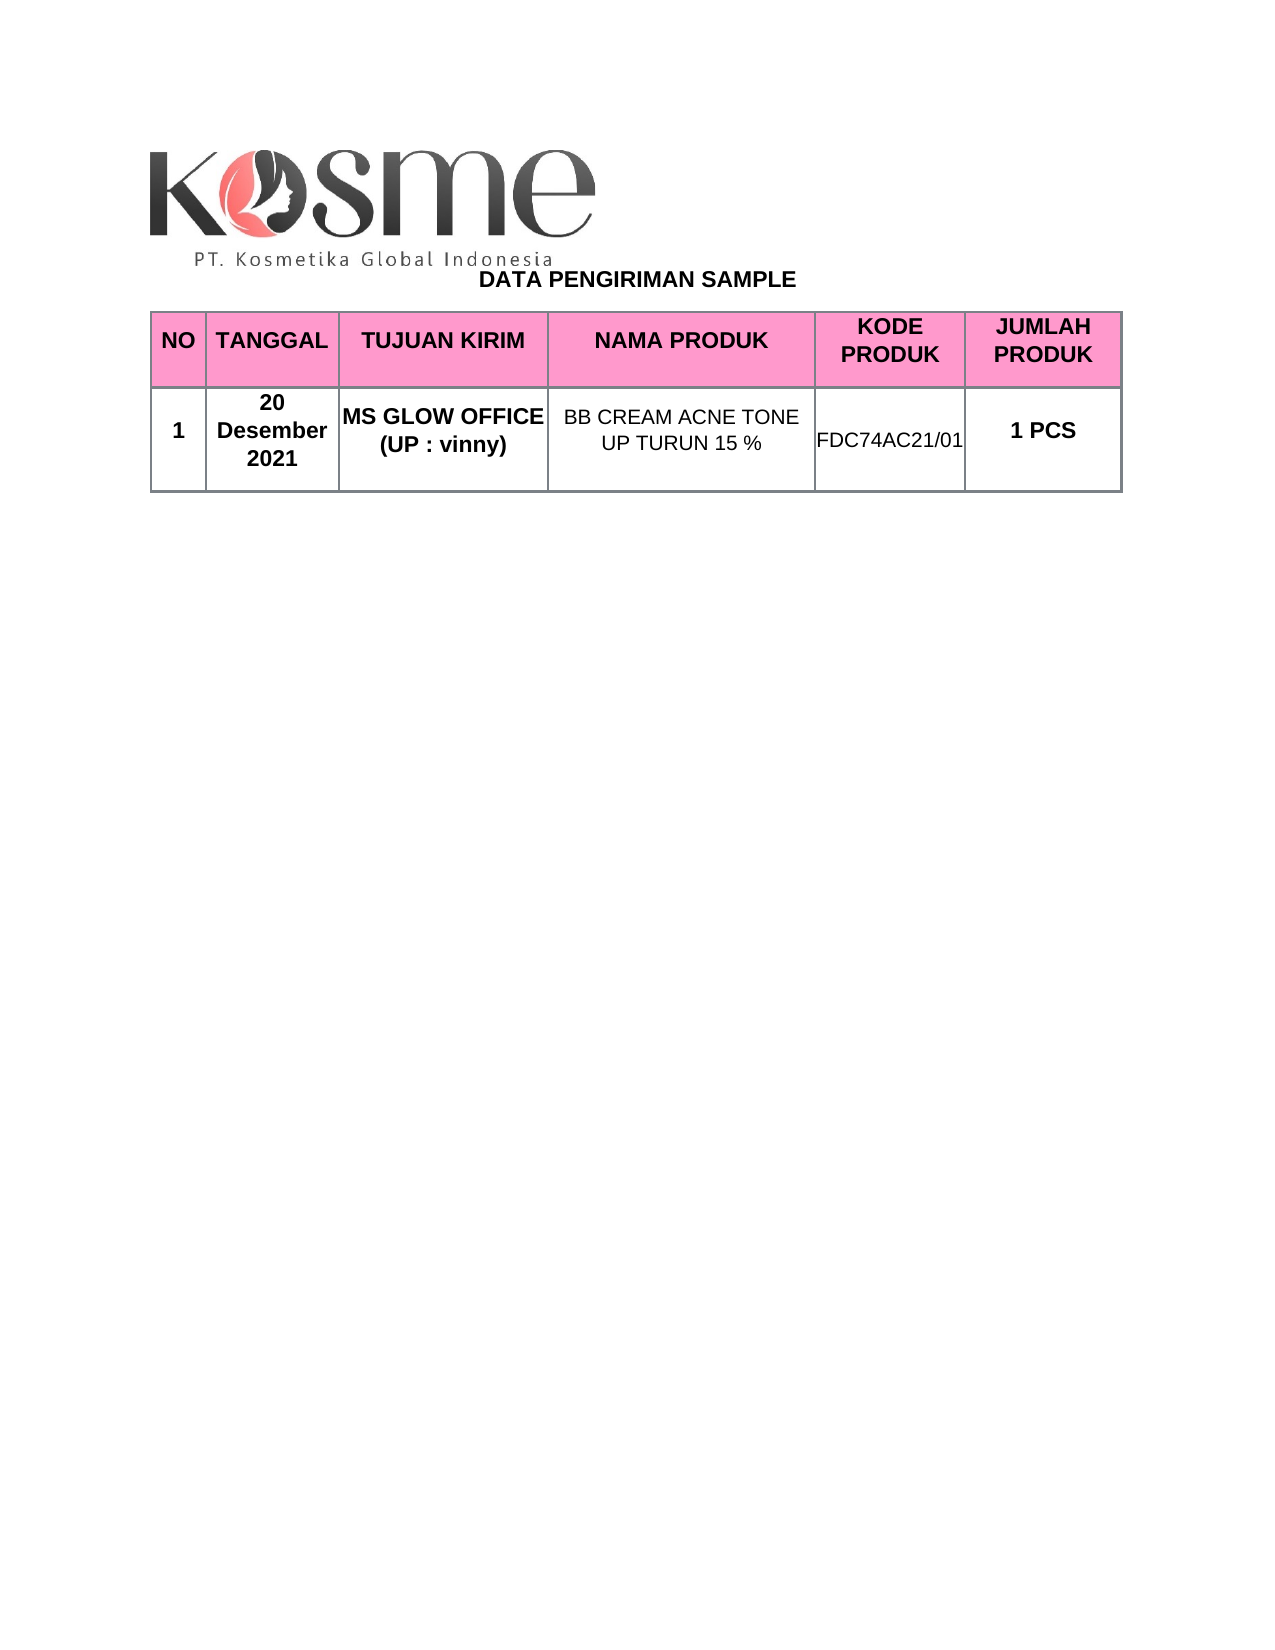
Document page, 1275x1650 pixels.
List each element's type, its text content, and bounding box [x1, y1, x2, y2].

table_cell MS GLOW OFFICE (UP : vinny) [340, 389, 547, 490]
table_header NAMA PRODUK [549, 313, 814, 386]
table_cell FDC74AC21/01 [816, 389, 964, 490]
table_header TUJUAN KIRIM [340, 313, 547, 386]
table_header JUMLAH PRODUK [966, 313, 1120, 386]
table_header TANGGAL [207, 313, 338, 386]
table_cell 1 PCS [966, 389, 1120, 490]
table_header KODE PRODUK [816, 313, 964, 386]
text DATA PENGIRIMAN SAMPLE [150, 266, 1125, 292]
table_cell BB CREAM ACNE TONE UP TURUN 15 % [549, 389, 814, 490]
table_header NO [152, 313, 205, 386]
table_cell 1 [152, 389, 205, 490]
picture [150, 150, 596, 266]
table_cell 20 Desember 2021 [207, 389, 338, 490]
